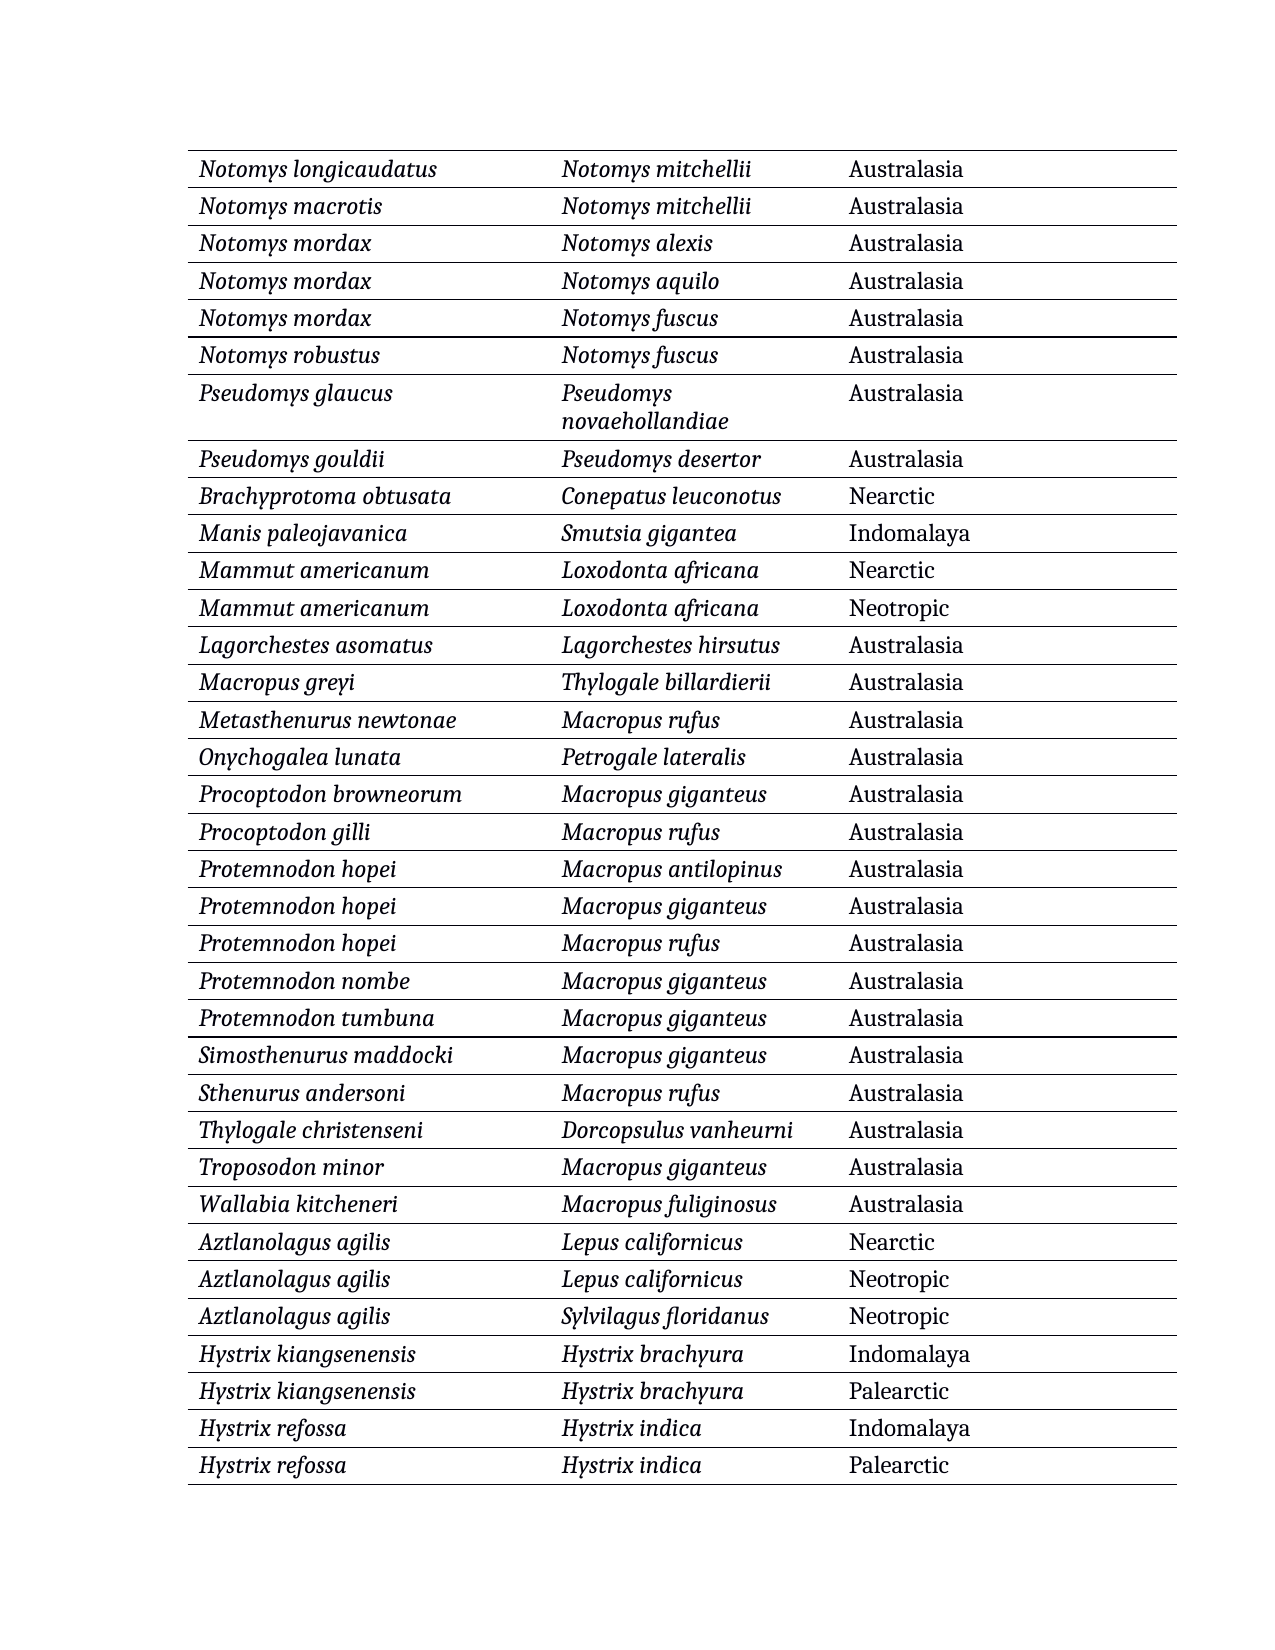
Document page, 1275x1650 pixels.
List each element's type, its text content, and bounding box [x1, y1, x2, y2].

table_cell Pseudomys glaucus [188, 375, 550, 440]
table_cell Neotropic [837, 1261, 1177, 1297]
table_cell Macropus rufus [550, 926, 837, 962]
table_cell Notomys macrotis [188, 188, 550, 224]
table_cell Australasia [837, 338, 1177, 374]
table_cell Palearctic [837, 1448, 1177, 1484]
table_cell Macropus greyi [188, 665, 550, 701]
table_cell Australasia [837, 1112, 1177, 1148]
table_cell Procoptodon browneorum [188, 776, 550, 813]
table_cell Macropus fuliginosus [550, 1187, 837, 1223]
table_cell Troposodon minor [188, 1149, 550, 1186]
table_cell Loxodonta africana [550, 553, 837, 589]
table_cell Notomys robustus [188, 338, 550, 374]
table_cell Aztlanolagus agilis [188, 1224, 550, 1260]
table_cell Macropus antilopinus [550, 851, 837, 887]
table_cell Palearctic [837, 1373, 1177, 1409]
table_cell Mammut americanum [188, 590, 550, 626]
table_cell Hystrix refossa [188, 1448, 550, 1484]
table_cell Australasia [837, 263, 1177, 299]
table_cell Pseudomys desertor [550, 441, 837, 477]
table_cell Notomys alexis [550, 226, 837, 262]
table_cell Hystrix brachyura [550, 1373, 837, 1409]
table_cell Notomys fuscus [550, 338, 837, 374]
table_cell Notomys aquilo [550, 263, 837, 299]
table_cell Australasia [837, 188, 1177, 224]
table_cell Macropus giganteus [550, 776, 837, 813]
table_cell Lagorchestes asomatus [188, 627, 550, 663]
table_cell Pseudomys gouldii [188, 441, 550, 477]
table_cell Australasia [837, 151, 1177, 187]
table_cell Pseudomys novaehollandiae [550, 375, 837, 440]
table_cell Sthenurus andersoni [188, 1075, 550, 1111]
table_cell Australasia [837, 300, 1177, 336]
table_cell Neotropic [837, 590, 1177, 626]
table_cell Dorcopsulus vanheurni [550, 1112, 837, 1148]
table_cell Hystrix indica [550, 1410, 837, 1447]
table_cell Macropus rufus [550, 814, 837, 850]
table_cell Australasia [837, 814, 1177, 850]
table_cell Onychogalea lunata [188, 739, 550, 775]
table_cell Wallabia kitcheneri [188, 1187, 550, 1223]
table_cell Protemnodon hopei [188, 926, 550, 962]
table_cell Australasia [837, 665, 1177, 701]
table_cell Australasia [837, 926, 1177, 962]
table_cell Protemnodon hopei [188, 851, 550, 887]
table_cell Thylogale christenseni [188, 1112, 550, 1148]
table_cell Hystrix kiangsenensis [188, 1336, 550, 1372]
table_cell Macropus rufus [550, 1075, 837, 1111]
table_cell Nearctic [837, 478, 1177, 514]
table_cell Indomalaya [837, 1336, 1177, 1372]
table_cell Notomys mordax [188, 300, 550, 336]
table_cell Notomys mitchellii [550, 188, 837, 224]
table_cell Australasia [837, 441, 1177, 477]
table_cell Thylogale billardierii [550, 665, 837, 701]
table_cell Neotropic [837, 1299, 1177, 1335]
table_cell Australasia [837, 702, 1177, 738]
table_cell Notomys fuscus [550, 300, 837, 336]
table_cell Hystrix brachyura [550, 1336, 837, 1372]
table_cell Macropus giganteus [550, 888, 837, 924]
table_cell Australasia [837, 776, 1177, 813]
table_cell Aztlanolagus agilis [188, 1261, 550, 1297]
table_cell Australasia [837, 963, 1177, 999]
table_cell Macropus giganteus [550, 1038, 837, 1074]
table_cell Smutsia gigantea [550, 515, 837, 552]
table_cell Brachyprotoma obtusata [188, 478, 550, 514]
table_cell Manis paleojavanica [188, 515, 550, 552]
table_cell Indomalaya [837, 515, 1177, 552]
table_cell Australasia [837, 1075, 1177, 1111]
table_cell Conepatus leuconotus [550, 478, 837, 514]
table_cell Hystrix kiangsenensis [188, 1373, 550, 1409]
table_cell Lepus californicus [550, 1224, 837, 1260]
table_cell Procoptodon gilli [188, 814, 550, 850]
table_cell Protemnodon tumbuna [188, 1000, 550, 1036]
table_cell Macropus giganteus [550, 1000, 837, 1036]
table_cell Notomys longicaudatus [188, 151, 550, 187]
table_cell Macropus giganteus [550, 963, 837, 999]
table_cell Petrogale lateralis [550, 739, 837, 775]
table_cell Protemnodon nombe [188, 963, 550, 999]
table_cell Aztlanolagus agilis [188, 1299, 550, 1335]
table_cell Lagorchestes hirsutus [550, 627, 837, 663]
table_cell Macropus giganteus [550, 1149, 837, 1186]
table_cell Australasia [837, 851, 1177, 887]
table_cell Macropus rufus [550, 702, 837, 738]
table_cell Hystrix indica [550, 1448, 837, 1484]
table_cell Nearctic [837, 1224, 1177, 1260]
table_cell Australasia [837, 226, 1177, 262]
table_cell Notomys mitchellii [550, 151, 837, 187]
table_cell Australasia [837, 375, 1177, 440]
table_cell Australasia [837, 888, 1177, 924]
table_cell Indomalaya [837, 1410, 1177, 1447]
table_cell Simosthenurus maddocki [188, 1038, 550, 1074]
table_cell Australasia [837, 1187, 1177, 1223]
table_cell Australasia [837, 1000, 1177, 1036]
table_cell Loxodonta africana [550, 590, 837, 626]
table_cell Australasia [837, 627, 1177, 663]
table_cell Hystrix refossa [188, 1410, 550, 1447]
table_cell Australasia [837, 739, 1177, 775]
table_cell Australasia [837, 1149, 1177, 1186]
table_cell Lepus californicus [550, 1261, 837, 1297]
table_cell Notomys mordax [188, 263, 550, 299]
table_cell Nearctic [837, 553, 1177, 589]
table_cell Metasthenurus newtonae [188, 702, 550, 738]
table_cell Notomys mordax [188, 226, 550, 262]
table_cell Australasia [837, 1038, 1177, 1074]
table_cell Protemnodon hopei [188, 888, 550, 924]
table_cell Mammut americanum [188, 553, 550, 589]
table_cell Sylvilagus floridanus [550, 1299, 837, 1335]
